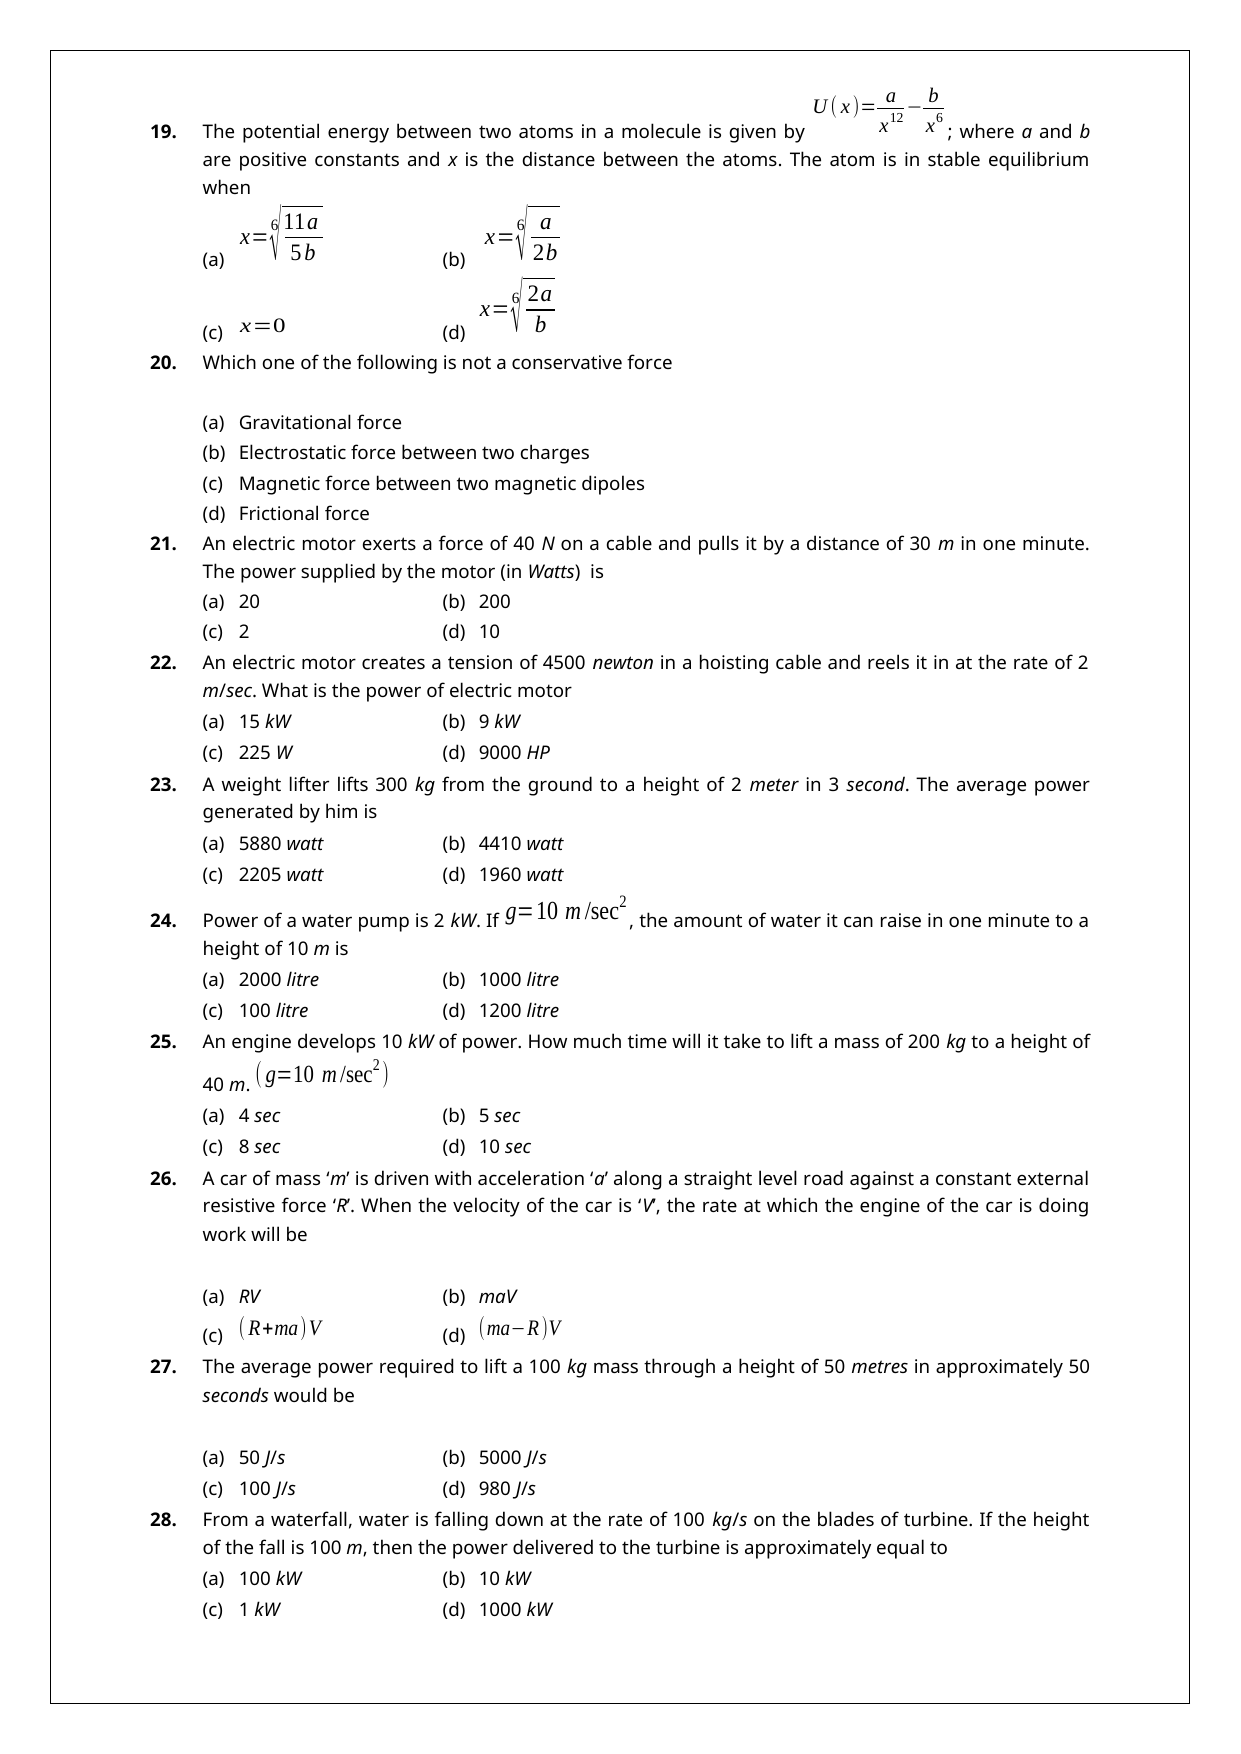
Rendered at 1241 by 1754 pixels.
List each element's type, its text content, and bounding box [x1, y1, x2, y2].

text (a) (b) [150, 204, 1090, 272]
list A weight lifter lifts 300 kg from the ground to a height of 2 meter in 3 second. The average power generated by him is [150, 771, 1090, 824]
text (c) (d) [150, 277, 1090, 345]
text (a) 20 (b) 200 [202, 588, 1090, 614]
text (c) 2 (d) 10 [202, 618, 1090, 644]
text (c) Magnetic force between two magnetic dipoles [202, 470, 1090, 495]
text (c) (d) [202, 1314, 1090, 1348]
text (a) Gravitational force [202, 409, 1090, 435]
text (c) 1 kW (d) 1000 kW [202, 1597, 1090, 1622]
text (c) 8 sec (d) 10 sec [202, 1134, 1090, 1159]
text (a) 50 J/s (b) 5000 J/s [202, 1444, 1090, 1470]
text (a) 15 kW (b) 9 kW [202, 708, 1090, 734]
text (c) 100 J/s (d) 980 J/s [202, 1475, 1090, 1501]
text (b) Electrostatic force between two charges [202, 440, 1090, 465]
list From a waterfall, water is falling down at the rate of 100 kg/s on the blades of turbine. If the height of the fall is 100 m, then the power delivered to the turbine is approximately equal to [150, 1506, 1090, 1560]
text (c) 2205 watt (d) 1960 watt [202, 861, 1090, 887]
text (a) RV (b) maV [202, 1283, 1090, 1309]
text (a) 100 kW (b) 10 kW [202, 1566, 1090, 1591]
list Power of a water pump is 2 kW. If , the amount of water it can raise in one minute to a height of 10 m is [150, 892, 1090, 961]
list The average power required to lift a 100 kg mass through a height of 50 metres in approximately 50 seconds would be [150, 1354, 1090, 1407]
text (a) 4 sec (b) 5 sec [202, 1102, 1090, 1128]
text (a) 2000 litre (b) 1000 litre [202, 966, 1090, 992]
list An electric motor exerts a force of 40 N on a cable and pulls it by a distance of 30 m in one minute. The power supplied by the motor (in Watts) is [150, 530, 1090, 583]
list An electric motor creates a tension of 4500 newton in a hoisting cable and reels it in at the rate of 2 m/sec. What is the power of electric motor [150, 649, 1090, 703]
list The potential energy between two atoms in a molecule is given by ; where a and b are positive constants and x is the distance between the atoms. The atom is in stable equilibrium when [150, 84, 1090, 199]
text (c) 100 litre (d) 1200 litre [202, 997, 1090, 1023]
list A car of mass ‘m’ is driven with acceleration ‘a’ along a straight level road against a constant external resistive force ‘R’. When the velocity of the car is ‘V’, the rate at which the engine of the car is doing work will be [150, 1165, 1090, 1246]
text (d) Frictional force [150, 500, 1090, 525]
list An engine develops 10 kW of power. How much time will it take to lift a mass of 200 kg to a height of 40 m. [150, 1028, 1090, 1097]
list Which one of the following is not a conservative force [150, 349, 1090, 375]
text (a) 5880 watt (b) 4410 watt [202, 830, 1090, 856]
text (c) 225 W (d) 9000 HP [202, 740, 1090, 765]
